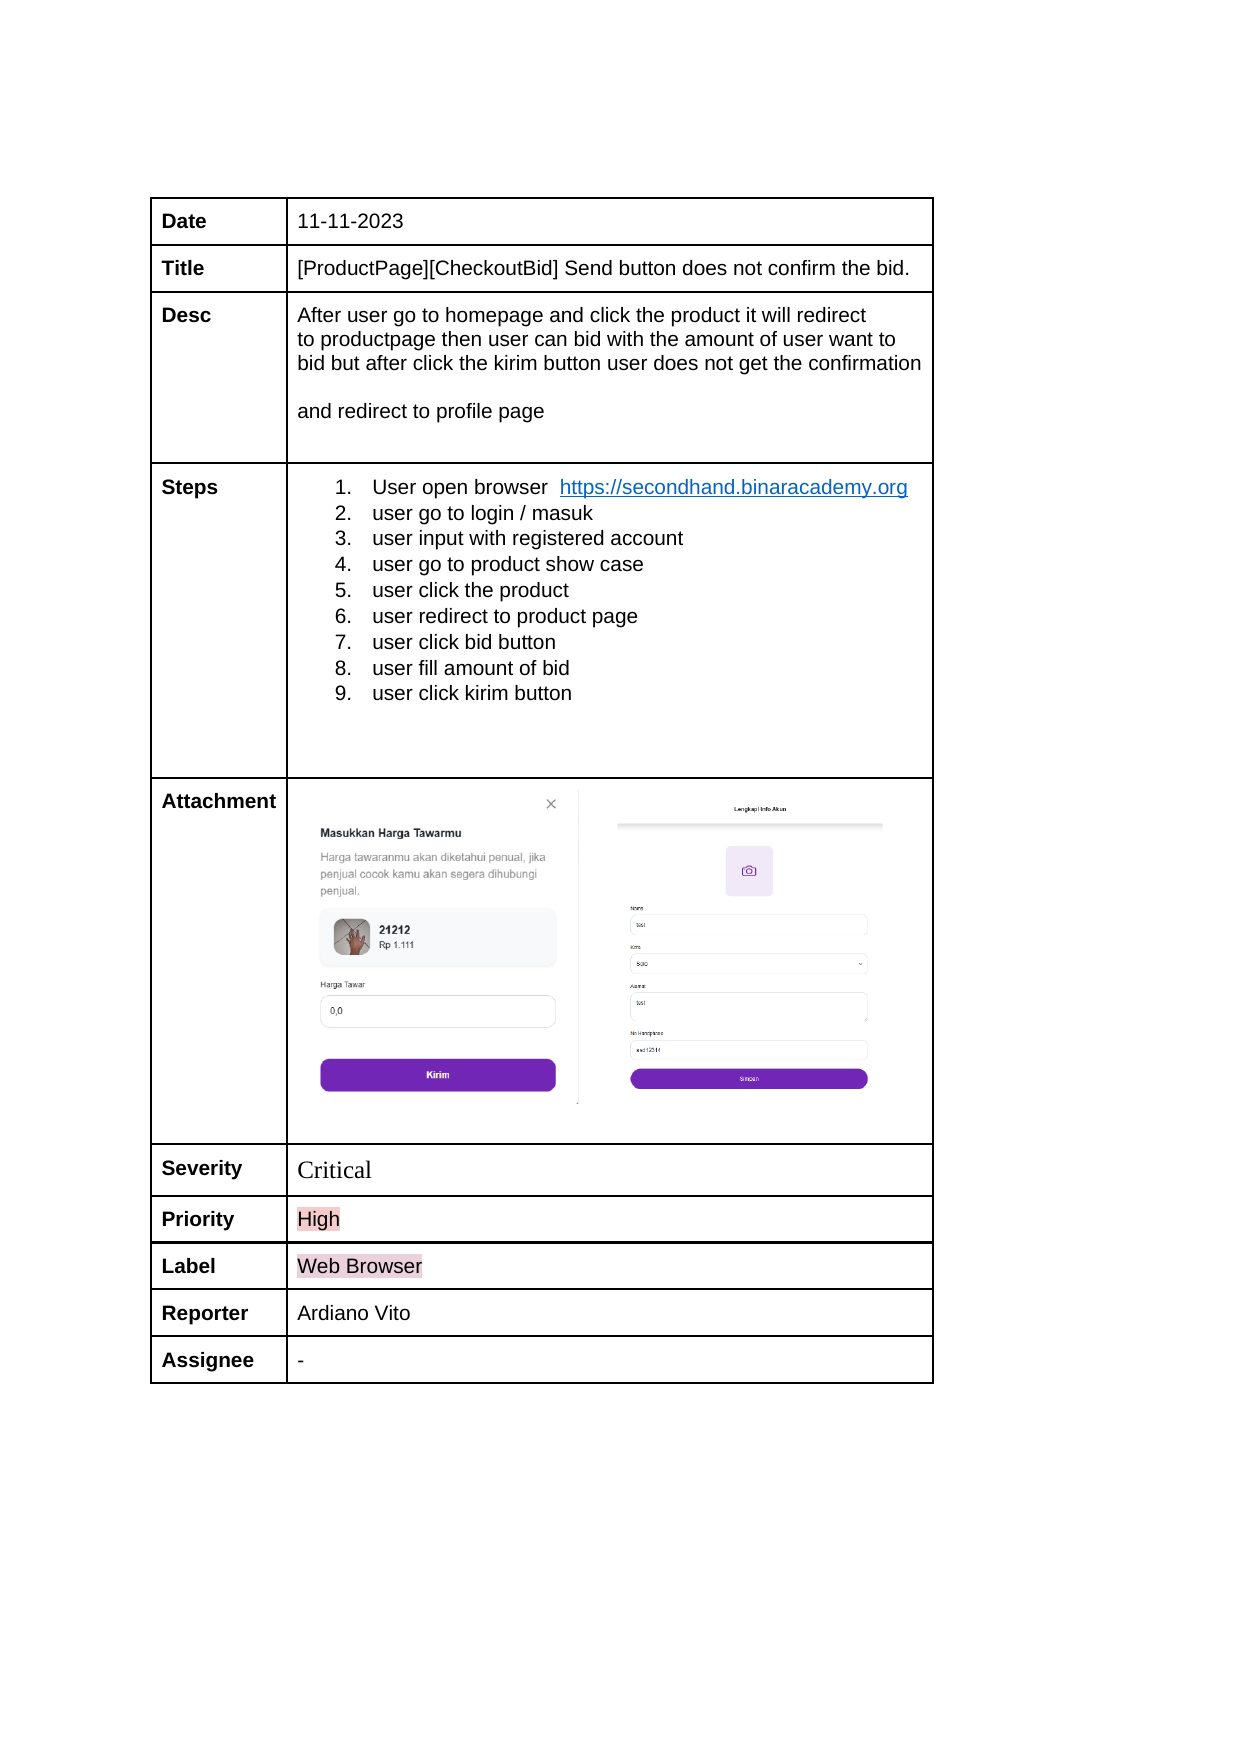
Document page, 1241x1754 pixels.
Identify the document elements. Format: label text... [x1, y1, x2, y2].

table_cell Critical [288, 1145, 932, 1194]
table_cell [288, 779, 932, 1143]
table_cell Priority [152, 1197, 286, 1241]
table_header Date [152, 199, 286, 244]
table_cell Assignee [152, 1337, 286, 1382]
table_header 11-11-2023 [288, 199, 932, 244]
table_cell Desc [152, 293, 286, 462]
table_cell After user go to homepage and click the product it will redirect to productpage then user can bid with the amount of user want to bid but after click the kirim button user does not get the confirmation and redirect to profile page [288, 293, 932, 462]
table_cell - [288, 1337, 932, 1382]
table_cell Steps [152, 464, 286, 777]
table_cell Ardiano Vito [288, 1290, 932, 1335]
table_cell [ProductPage][CheckoutBid] Send button does not confirm the bid. [288, 246, 932, 291]
picture [617, 799, 883, 1101]
table_cell Title [152, 246, 286, 291]
table_cell User open browser https://secondhand.binaracademy.org user go to login / masuk user input with registered account user go to product show case user click the product user redirect to product page user click bid button user fill amount of bid user click kirim button [288, 464, 932, 777]
table_cell Web Browser [288, 1244, 932, 1288]
table_cell Reporter [152, 1290, 286, 1335]
picture [301, 789, 579, 1104]
table_cell Severity [152, 1145, 286, 1194]
table_cell Attachment [152, 779, 286, 1143]
table_cell High [288, 1197, 932, 1241]
table_cell Label [152, 1244, 286, 1288]
